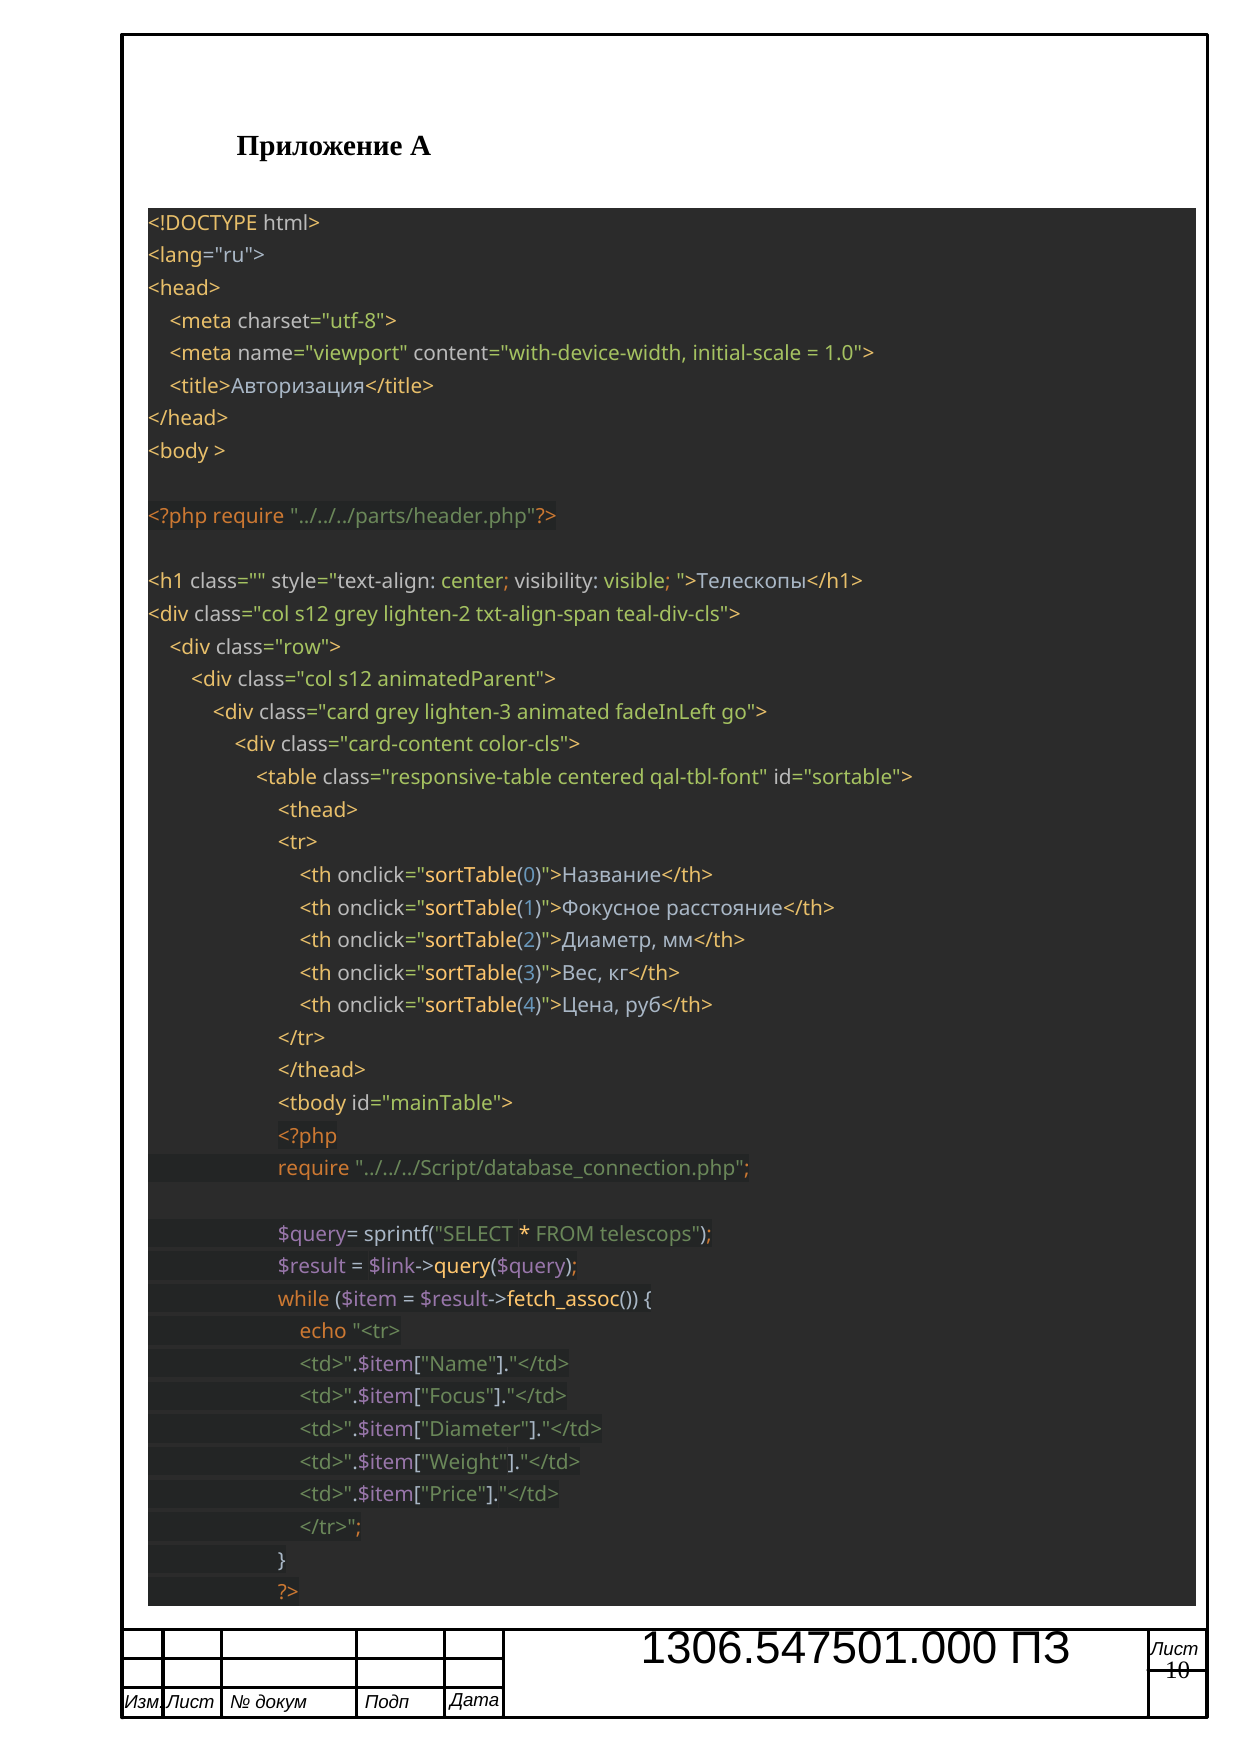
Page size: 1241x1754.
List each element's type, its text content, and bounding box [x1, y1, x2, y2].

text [148, 208, 1196, 1606]
subtitle Приложение А [236, 128, 1196, 161]
